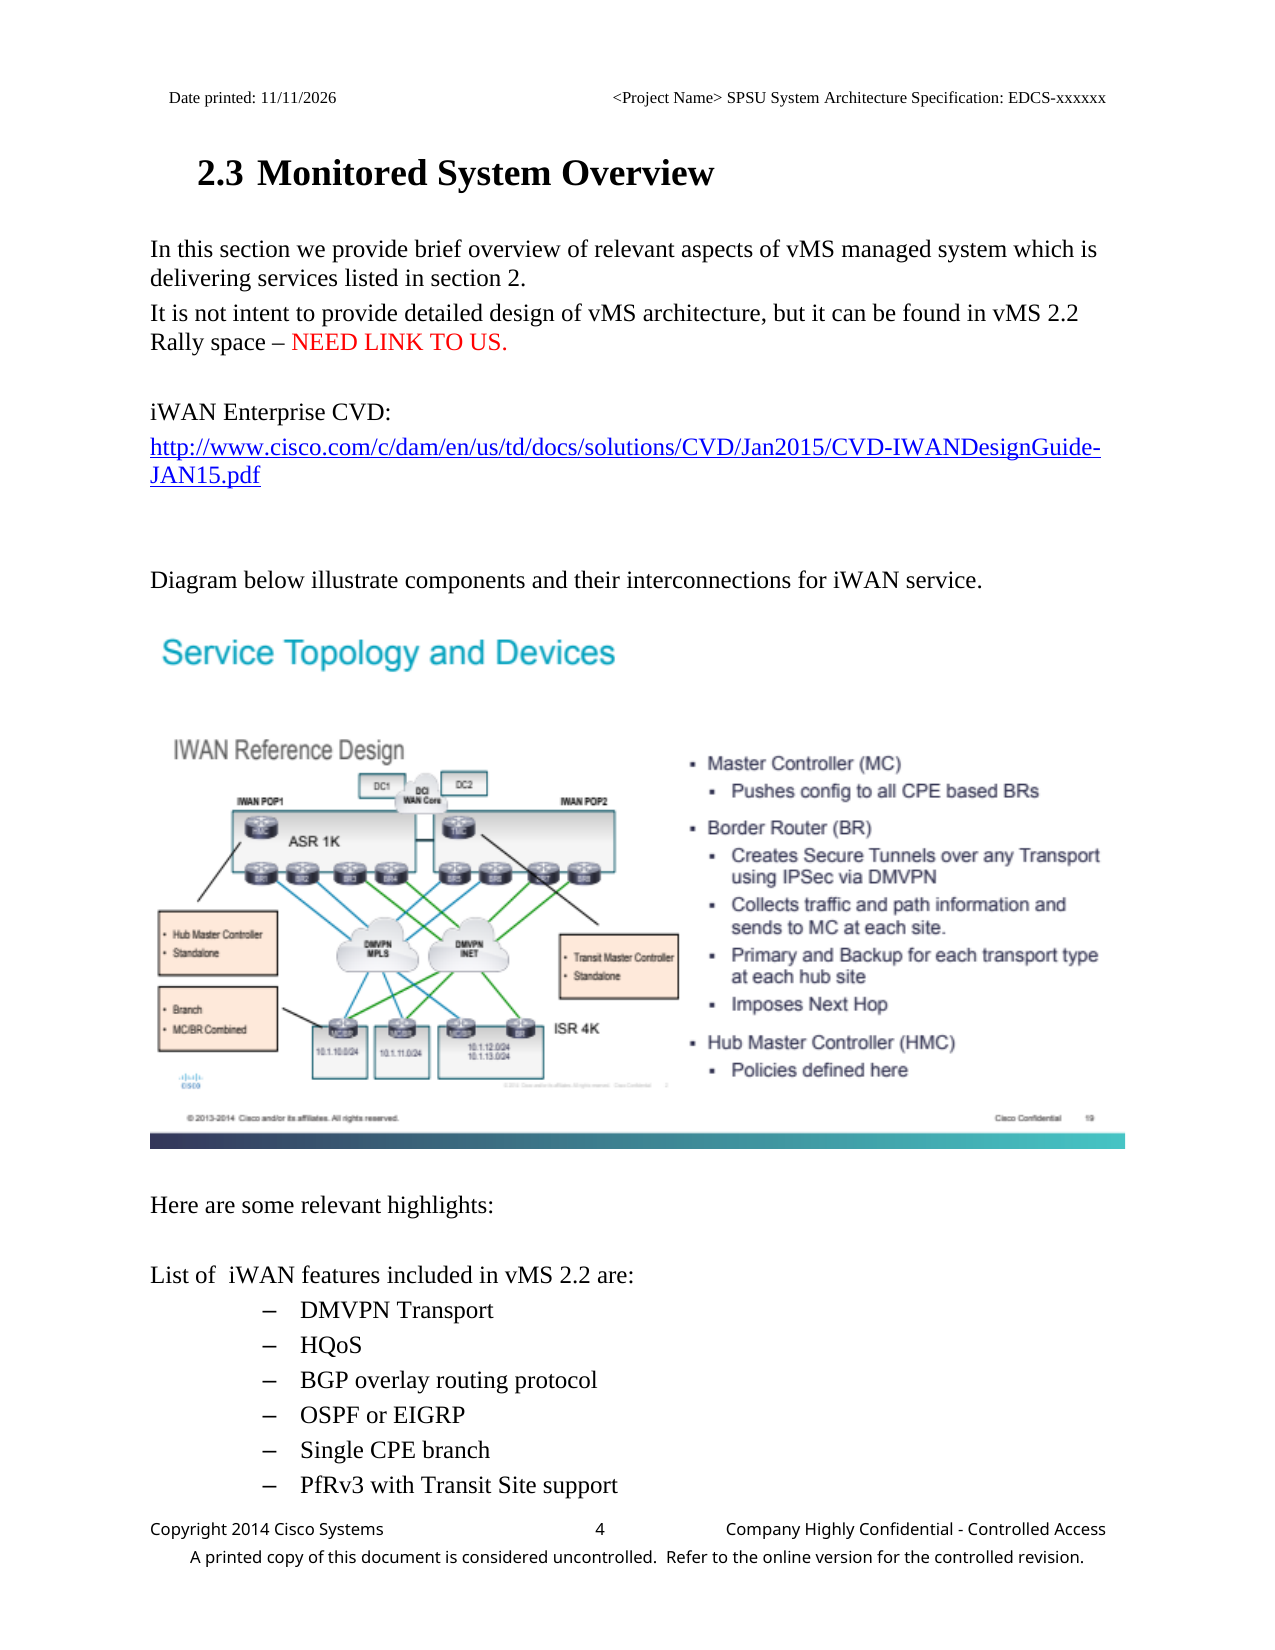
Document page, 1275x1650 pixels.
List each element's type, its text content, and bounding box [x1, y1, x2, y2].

subtitle Monitored System Overview [197, 150, 1125, 193]
text Diagram below illustrate components and their interconnections for iWAN service. [150, 566, 1125, 594]
list BGP overlay routing protocol [262, 1365, 1125, 1394]
text In this section we provide brief overview of relevant aspects of vMS managed system which is delivering services listed in section 2. [150, 234, 1125, 292]
list OSPF or EIGRP [262, 1400, 1125, 1429]
list DMVPN Transport [262, 1295, 1125, 1324]
text http://www.cisco.com/c/dam/en/us/td/docs/solutions/CVD/Jan2015/CVD-IWANDesignGuide-JAN15.pdf [150, 432, 1125, 489]
text iWAN Enterprise CVD: [150, 397, 1125, 426]
text List of iWAN features included in vMS 2.2 are: [150, 1260, 1125, 1288]
text Here are some relevant highlights: [150, 1190, 1125, 1218]
list PfRv3 with Transit Site support [262, 1470, 1125, 1499]
list HQoS [262, 1330, 1125, 1359]
text It is not intent to provide detailed design of vMS architecture, but it can be found in vMS 2.2 Rally space – NEED LINK TO US. [150, 298, 1125, 356]
list Single CPE branch [262, 1435, 1125, 1464]
